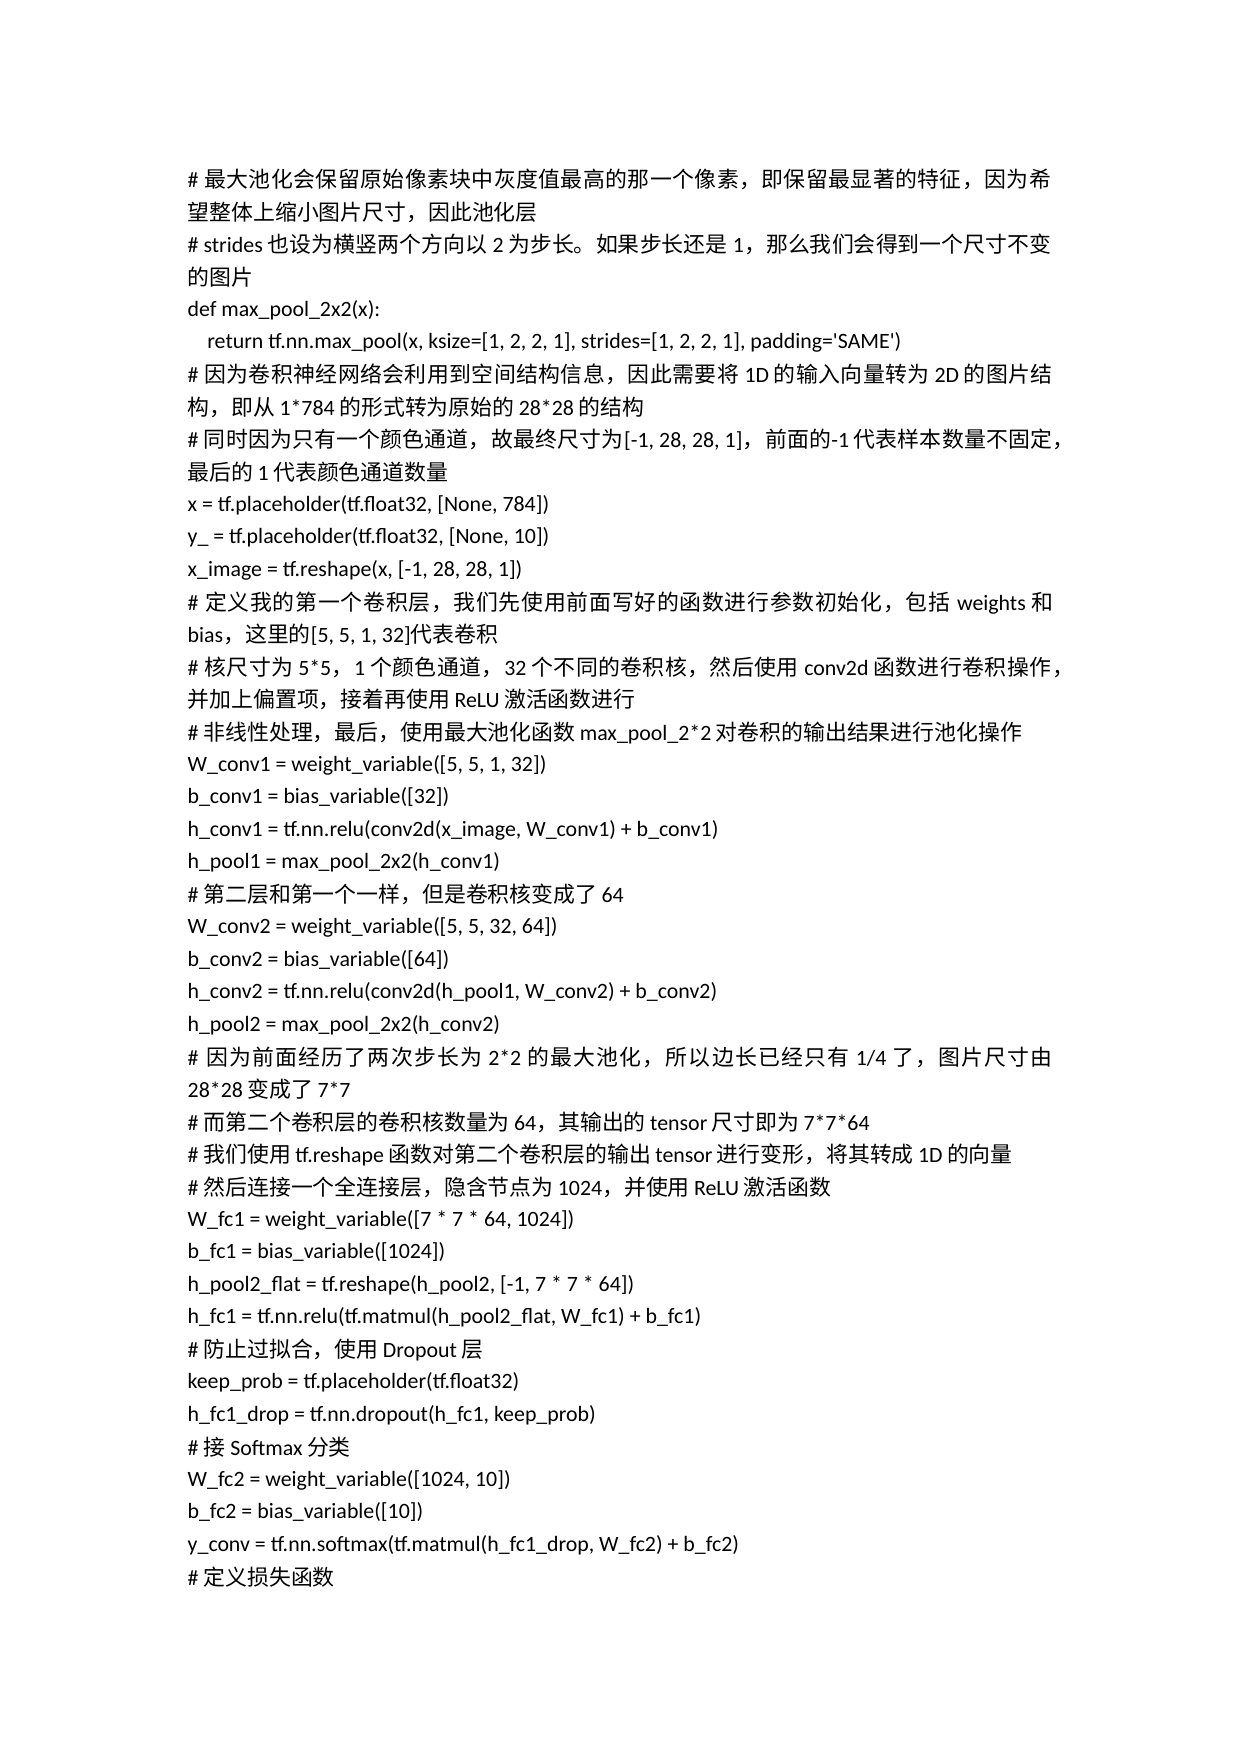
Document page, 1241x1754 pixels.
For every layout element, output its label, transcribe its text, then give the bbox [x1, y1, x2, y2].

text x = tf.placeholder(tf.float32, [None, 784]) [187, 487, 1053, 519]
text b_fc1 = bias_variable([1024]) [187, 1234, 1053, 1267]
text h_pool1 = max_pool_2x2(h_conv1) [187, 844, 1053, 877]
text # 同时因为只有一个颜色通道，故最终尺寸为[-1, 28, 28, 1]，前面的-1代表样本数量不固定，最后的1代表颜色通道数量 [187, 422, 1053, 487]
text y_conv = tf.nn.softmax(tf.matmul(h_fc1_drop, W_fc2) + b_fc2) [187, 1527, 1053, 1559]
text return tf.nn.max_pool(x, ksize=[1, 2, 2, 1], strides=[1, 2, 2, 1], padding='SAME') [187, 324, 1053, 357]
text # 核尺寸为5*5，1个颜色通道，32个不同的卷积核，然后使用conv2d函数进行卷积操作，并加上偏置项，接着再使用ReLU激活函数进行 [187, 649, 1053, 714]
text h_conv2 = tf.nn.relu(conv2d(h_pool1, W_conv2) + b_conv2) [187, 974, 1053, 1007]
text # 非线性处理，最后，使用最大池化函数max_pool_2*2对卷积的输出结果进行池化操作 [187, 714, 1053, 747]
text y_ = tf.placeholder(tf.float32, [None, 10]) [187, 519, 1053, 552]
text # 因为卷积神经网络会利用到空间结构信息，因此需要将1D的输入向量转为2D的图片结构，即从1*784的形式转为原始的28*28的结构 [187, 357, 1053, 422]
text h_conv1 = tf.nn.relu(conv2d(x_image, W_conv1) + b_conv1) [187, 812, 1053, 844]
text # 而第二个卷积层的卷积核数量为64，其输出的tensor尺寸即为7*7*64 [187, 1104, 1053, 1137]
text # 最大池化会保留原始像素块中灰度值最高的那一个像素，即保留最显著的特征，因为希望整体上缩小图片尺寸，因此池化层 [187, 162, 1053, 227]
text # 因为前面经历了两次步长为2*2的最大池化，所以边长已经只有1/4了，图片尺寸由28*28变成了7*7 [187, 1039, 1053, 1104]
text # 我们使用tf.reshape函数对第二个卷积层的输出tensor进行变形，将其转成1D的向量 [187, 1137, 1053, 1169]
text W_conv2 = weight_variable([5, 5, 32, 64]) [187, 909, 1053, 942]
text x_image = tf.reshape(x, [-1, 28, 28, 1]) [187, 552, 1053, 584]
text b_conv2 = bias_variable([64]) [187, 942, 1053, 974]
text # strides也设为横竖两个方向以2为步长。如果步长还是1，那么我们会得到一个尺寸不变的图片 [187, 227, 1053, 292]
text W_fc2 = weight_variable([1024, 10]) [187, 1462, 1053, 1494]
text # 第二层和第一个一样，但是卷积核变成了64 [187, 877, 1053, 909]
text h_pool2 = max_pool_2x2(h_conv2) [187, 1007, 1053, 1039]
text # 定义我的第一个卷积层，我们先使用前面写好的函数进行参数初始化，包括weights和bias，这里的[5, 5, 1, 32]代表卷积 [187, 584, 1053, 649]
text keep_prob = tf.placeholder(tf.float32) [187, 1364, 1053, 1397]
text # 然后连接一个全连接层，隐含节点为1024，并使用ReLU激活函数 [187, 1169, 1053, 1202]
text h_fc1_drop = tf.nn.dropout(h_fc1, keep_prob) [187, 1397, 1053, 1429]
text # 防止过拟合，使用Dropout层 [187, 1332, 1053, 1364]
text b_conv1 = bias_variable([32]) [187, 779, 1053, 812]
text def max_pool_2x2(x): [187, 292, 1053, 324]
text # 定义损失函数 [187, 1559, 1053, 1592]
text h_fc1 = tf.nn.relu(tf.matmul(h_pool2_flat, W_fc1) + b_fc1) [187, 1299, 1053, 1332]
text # 接 Softmax分类 [187, 1429, 1053, 1462]
text h_pool2_flat = tf.reshape(h_pool2, [-1, 7 * 7 * 64]) [187, 1267, 1053, 1299]
text W_fc1 = weight_variable([7 * 7 * 64, 1024]) [187, 1202, 1053, 1234]
text W_conv1 = weight_variable([5, 5, 1, 32]) [187, 747, 1053, 779]
text b_fc2 = bias_variable([10]) [187, 1494, 1053, 1527]
